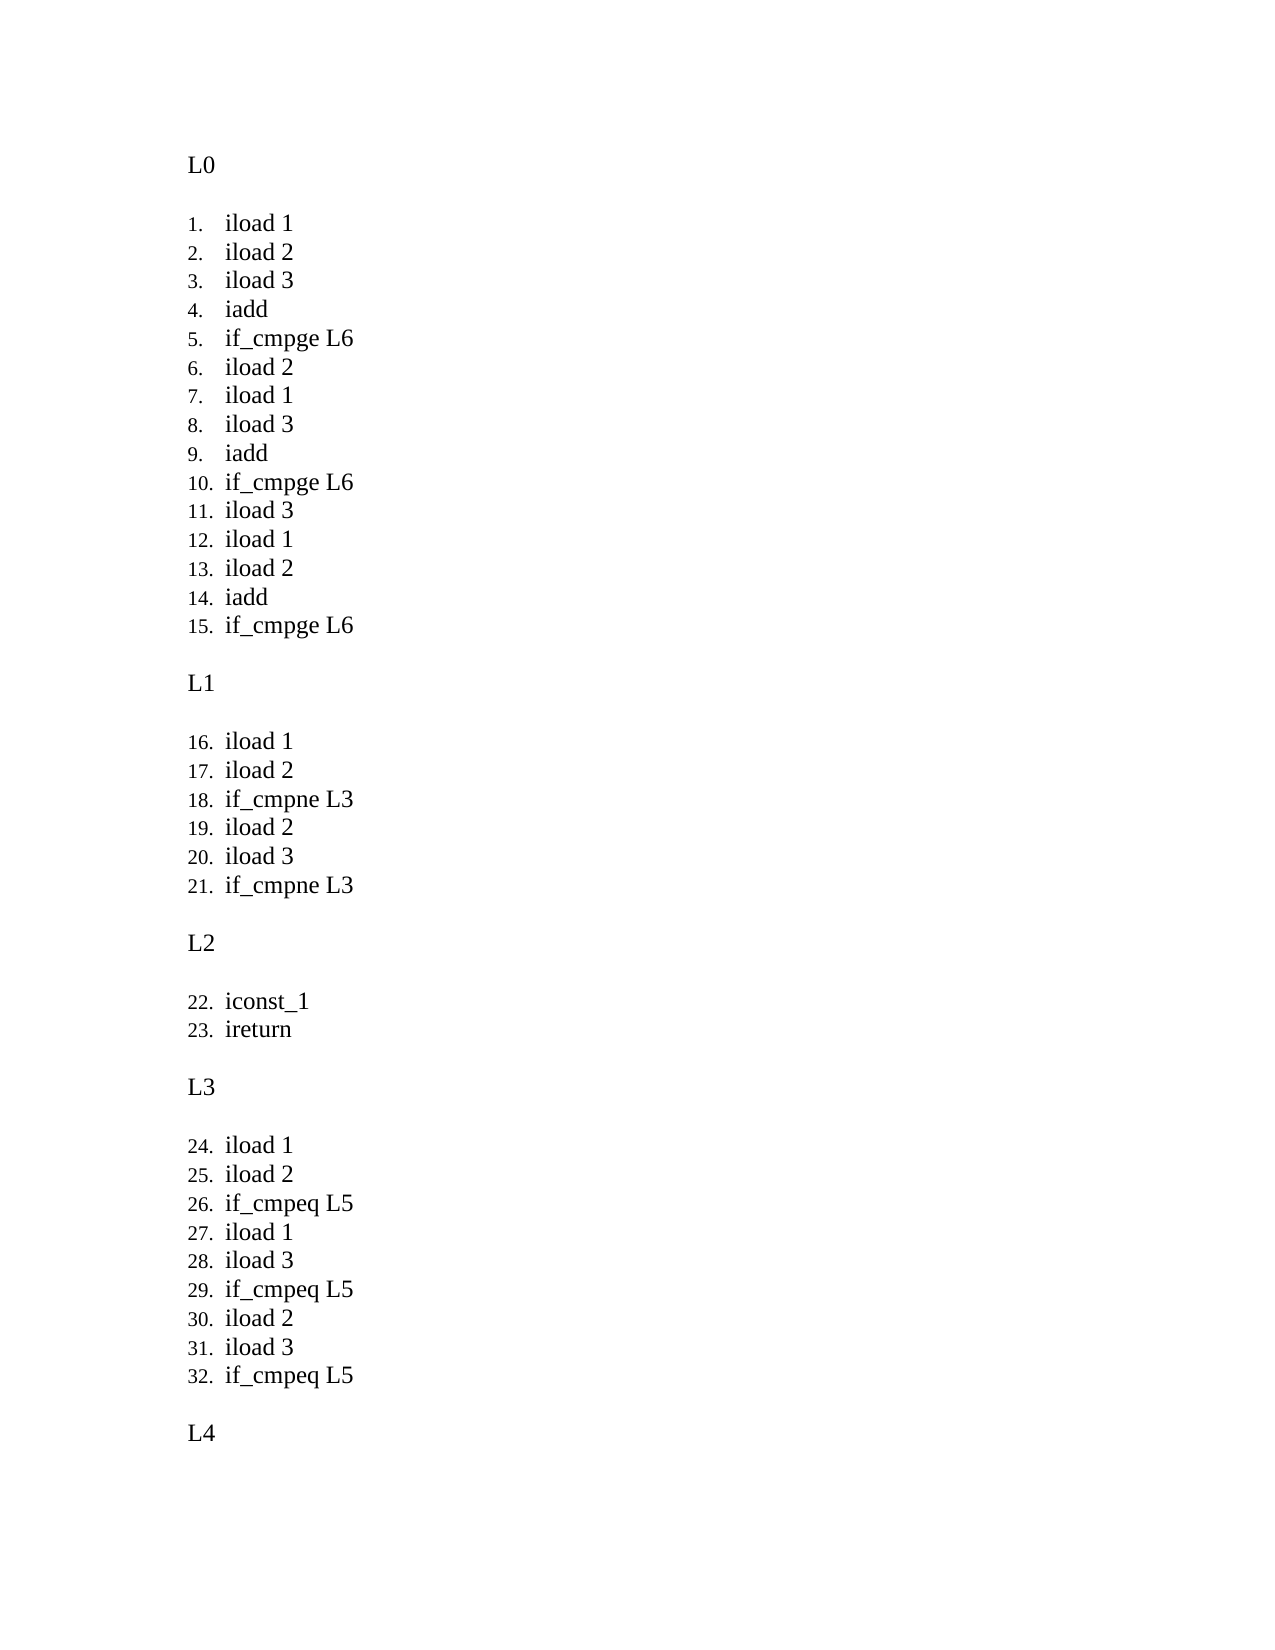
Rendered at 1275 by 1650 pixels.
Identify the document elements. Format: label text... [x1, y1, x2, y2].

list if_cmpge L6 [187, 467, 1125, 495]
list iadd [187, 438, 1125, 467]
list ireturn [187, 1014, 1125, 1043]
list iadd [187, 582, 1125, 610]
list iload 2 [187, 237, 1125, 265]
list iadd [187, 294, 1125, 323]
list iconst_1 [187, 986, 1125, 1014]
list if_cmpge L6 [187, 323, 1125, 352]
list iload 3 [187, 1332, 1125, 1360]
list iload 2 [187, 352, 1125, 380]
text L1 [187, 668, 1125, 697]
text L0 [187, 150, 1125, 179]
list if_cmpge L6 [187, 610, 1125, 639]
text L3 [187, 1072, 1125, 1101]
list iload 2 [187, 1303, 1125, 1332]
list if_cmpeq L5 [187, 1188, 1125, 1217]
list iload 1 [187, 1217, 1125, 1245]
list iload 2 [187, 1159, 1125, 1188]
list iload 2 [187, 812, 1125, 841]
list iload 3 [187, 841, 1125, 870]
list iload 1 [187, 208, 1125, 237]
list iload 3 [187, 495, 1125, 524]
list iload 1 [187, 380, 1125, 409]
list iload 2 [187, 755, 1125, 784]
list iload 3 [187, 1245, 1125, 1274]
text L2 [187, 928, 1125, 957]
list iload 1 [187, 1130, 1125, 1159]
text L4 [187, 1418, 1125, 1447]
list if_cmpeq L5 [187, 1274, 1125, 1303]
list if_cmpne L3 [187, 784, 1125, 812]
list iload 1 [187, 524, 1125, 553]
list if_cmpeq L5 [187, 1360, 1125, 1389]
list if_cmpne L3 [187, 870, 1125, 899]
list iload 3 [187, 409, 1125, 438]
list iload 1 [187, 726, 1125, 755]
list iload 3 [187, 265, 1125, 294]
list iload 2 [187, 553, 1125, 582]
